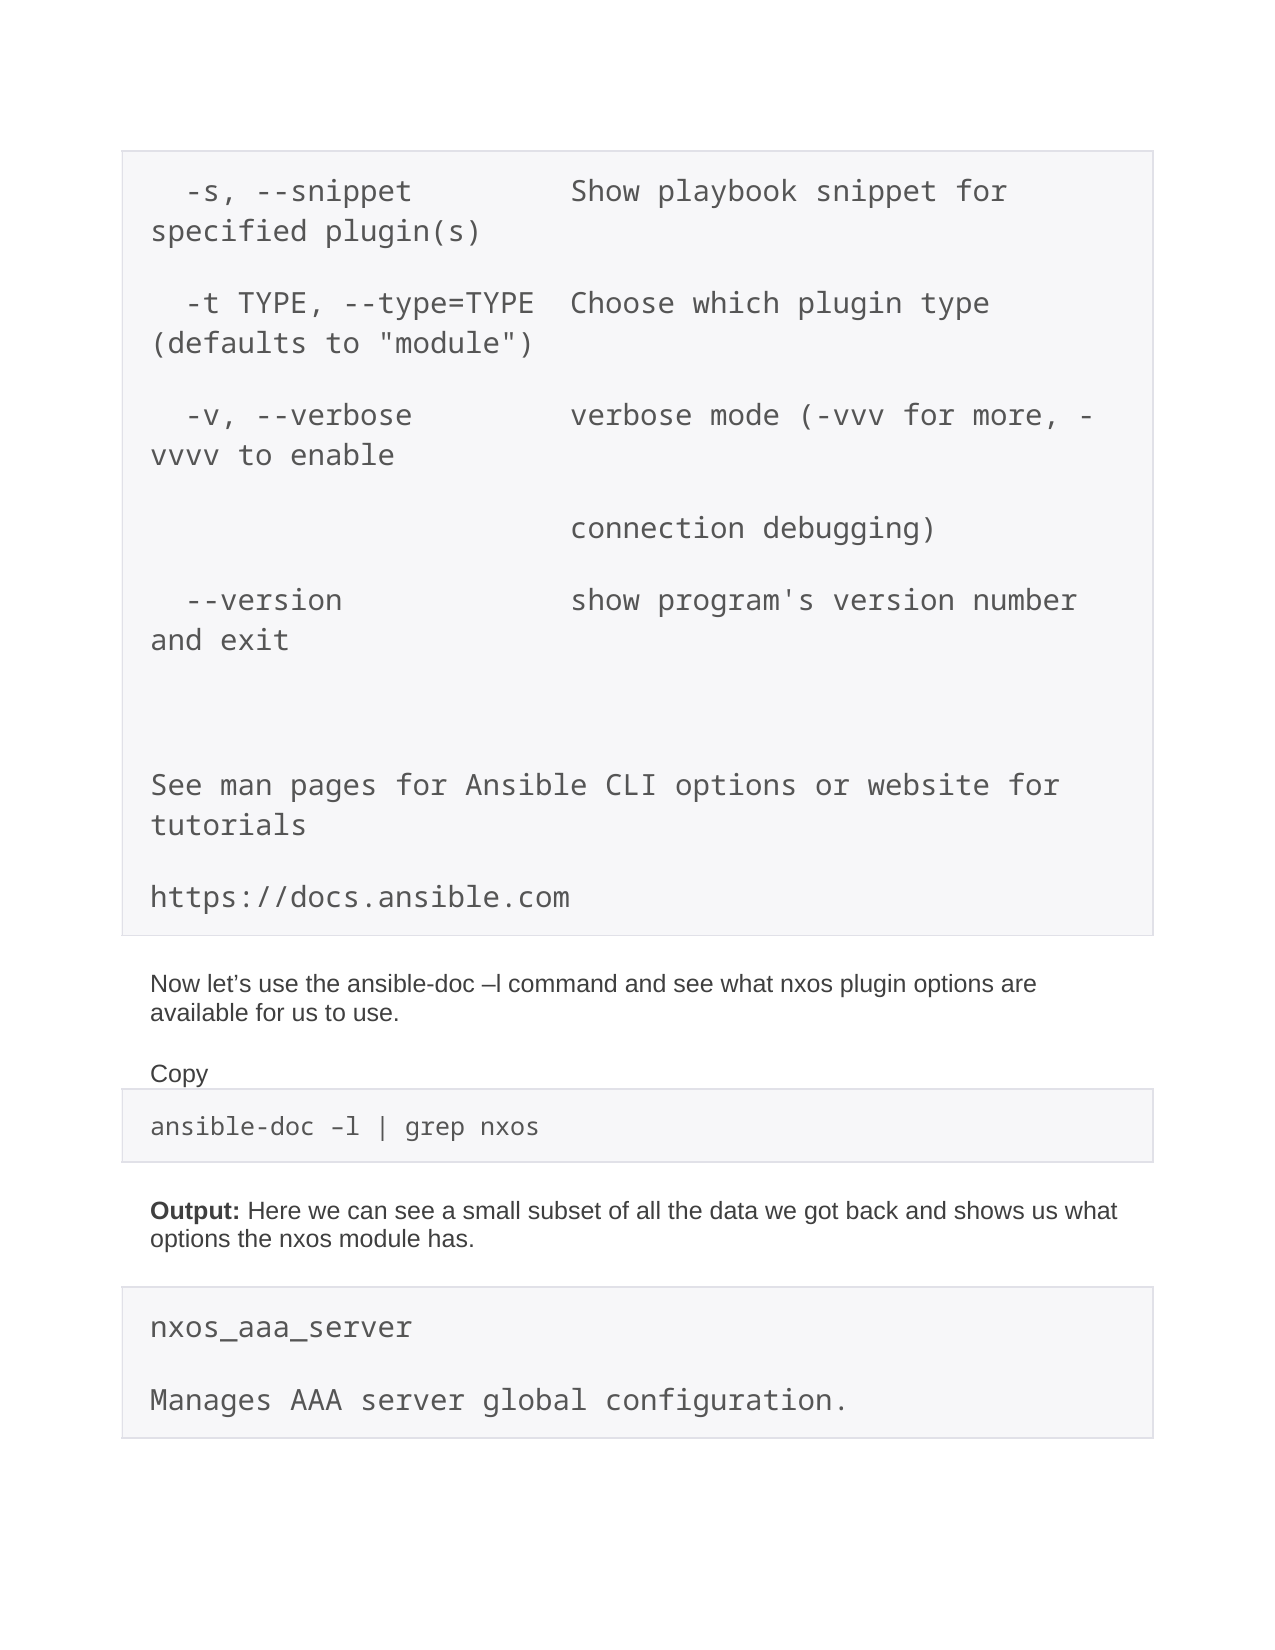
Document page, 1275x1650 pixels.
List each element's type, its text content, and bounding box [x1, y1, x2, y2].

text https://docs.ansible.com [123, 856, 1152, 935]
text See man pages for Ansible CLI options or website for tutorials [123, 744, 1152, 843]
text Copy [150, 1059, 1125, 1088]
text Manages AAA server global configuration. [123, 1358, 1152, 1437]
text -v, --verbose verbose mode (-vvv for more, -vvvv to enable [123, 374, 1152, 474]
text -t TYPE, --type=TYPE Choose which plugin type (defaults to "module") [123, 262, 1152, 362]
text Now let’s use the ansible-doc –l command and see what nxos plugin options are available for us to use. [150, 969, 1125, 1027]
text ansible-doc –l | grep nxos [123, 1090, 1152, 1161]
text nxos_aaa_server [123, 1288, 1152, 1346]
text --version show program's version number and exit [123, 559, 1152, 659]
text Output: Here we can see a small subset of all the data we got back and shows us what options the nxos module has. [150, 1196, 1125, 1253]
text -s, --snippet Show playbook snippet for specified plugin(s) [123, 152, 1152, 250]
text connection debugging) [123, 487, 1152, 547]
